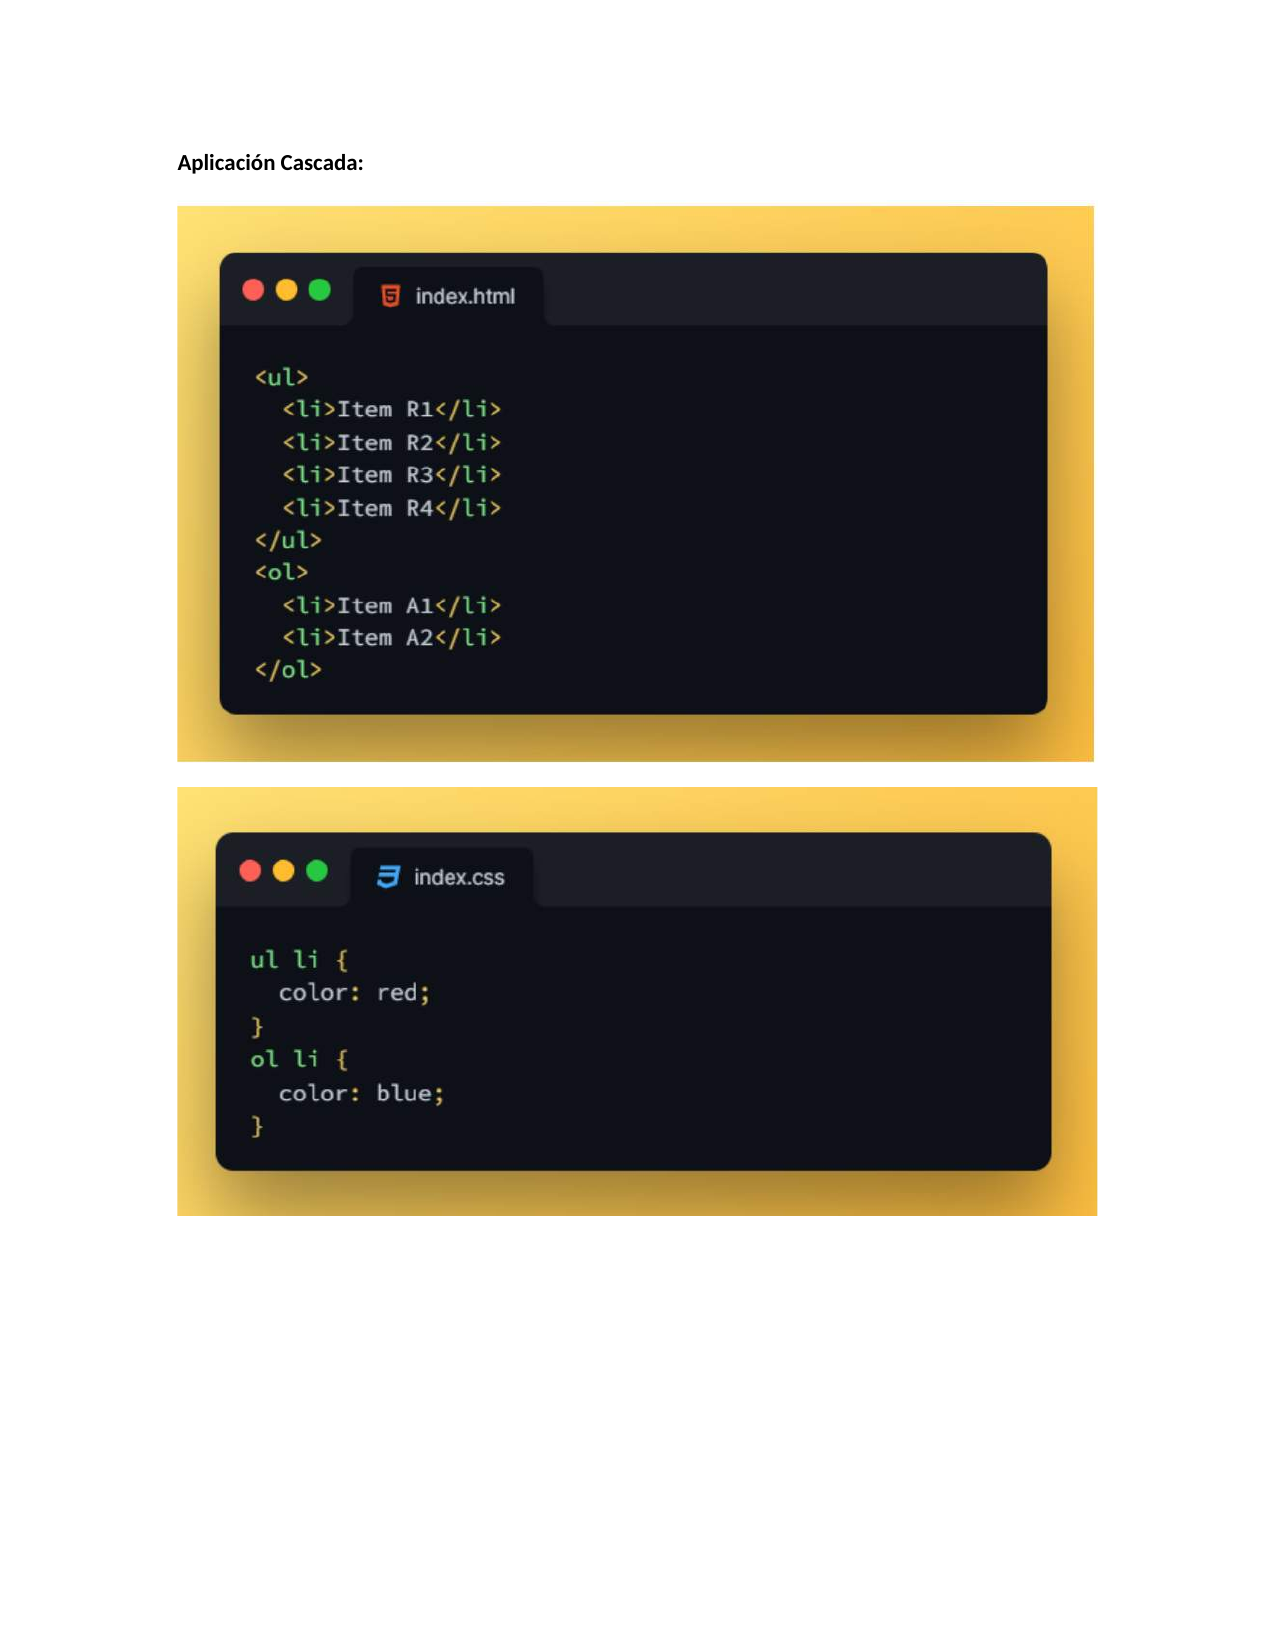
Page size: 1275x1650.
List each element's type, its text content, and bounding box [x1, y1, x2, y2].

picture [177, 200, 1098, 763]
text Aplicación Cascada: [177, 148, 1098, 176]
picture [177, 787, 1098, 1216]
